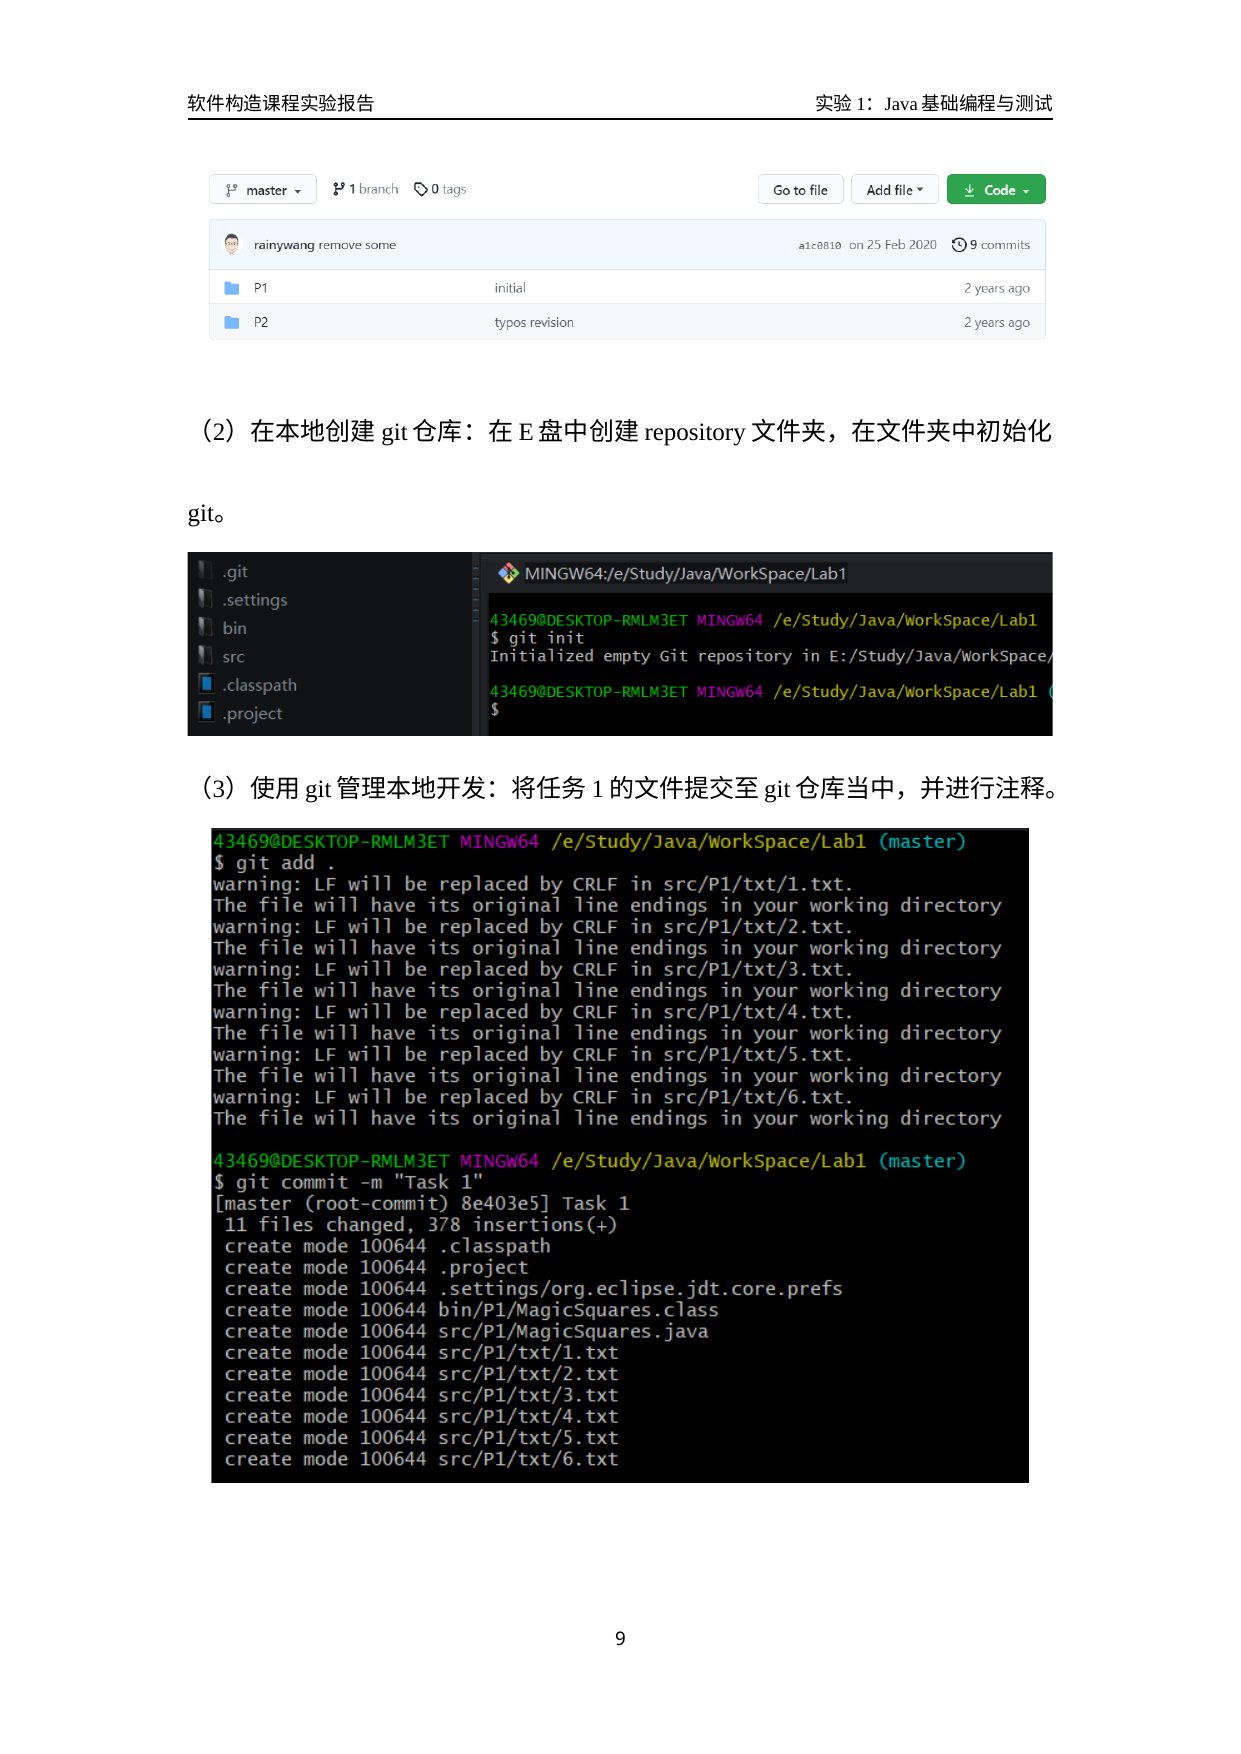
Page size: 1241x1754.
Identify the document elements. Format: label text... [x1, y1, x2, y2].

picture [187, 552, 1053, 736]
text （3）使用git管理本地开发：将任务1的文件提交至git仓库当中，并进行注释。 [187, 754, 1053, 819]
text （2）在本地创建git仓库：在E盘中创建repository文件夹，在文件夹中初始化git。 [187, 397, 1053, 543]
picture [211, 828, 1029, 1483]
picture [187, 162, 1053, 369]
